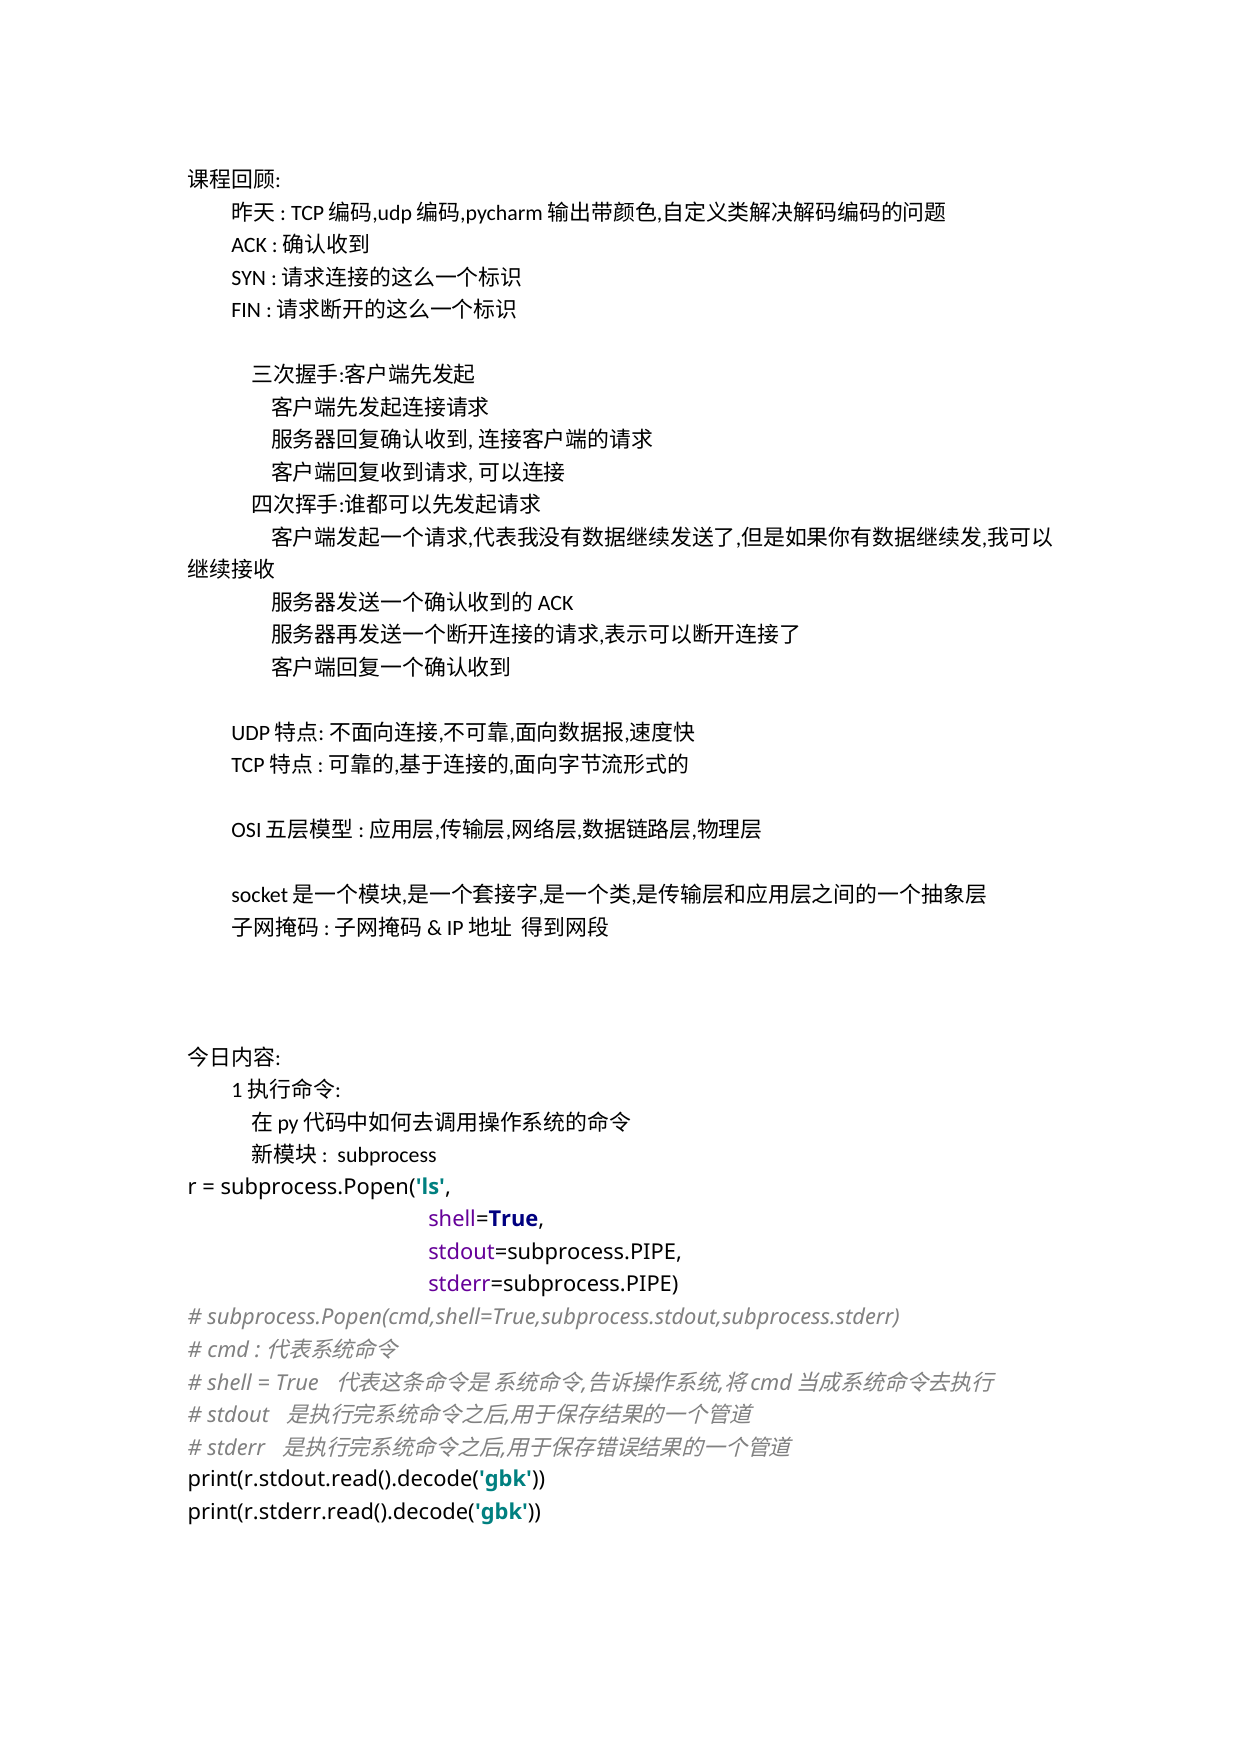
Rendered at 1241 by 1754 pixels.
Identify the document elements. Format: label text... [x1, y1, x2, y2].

text 今日内容: [187, 1039, 1053, 1072]
text 子网掩码 : 子网掩码 & IP地址 得到网段 [187, 909, 1053, 942]
text print(r.stderr.read().decode('gbk')) [187, 1494, 1053, 1527]
text 昨天 : TCP编码,udp编码,pycharm输出带颜色,自定义类解决解码编码的问题 [187, 194, 1053, 227]
text ACK : 确认收到 [187, 227, 1053, 259]
text 三次握手:客户端先发起 [187, 357, 1053, 389]
text 客户端发起一个请求,代表我没有数据继续发送了,但是如果你有数据继续发,我可以继续接收 [187, 519, 1053, 584]
text r = subprocess.Popen('ls', [187, 1169, 1053, 1202]
text stderr=subprocess.PIPE) # subprocess.Popen(cmd,shell=True,subprocess.stdout,subprocess.stderr) # cmd : 代表系统命令 # shell = True 代表这条命令是 系统命令,告诉操作系统,将cmd当成系统命令去执行 # stdout 是执行完系统命令之后,用于保存结果的一个管道 # stderr 是执行完系统命令之后,用于保存错误结果的一个管道 [187, 1267, 1053, 1462]
text stdout=subprocess.PIPE, [187, 1234, 1053, 1267]
text SYN : 请求连接的这么一个标识 [187, 259, 1053, 292]
text 课程回顾: [187, 162, 1053, 194]
text FIN : 请求断开的这么一个标识 [187, 292, 1053, 324]
text 客户端回复收到请求, 可以连接 [187, 454, 1053, 487]
text 服务器回复确认收到, 连接客户端的请求 [187, 422, 1053, 454]
text 客户端回复一个确认收到 [187, 649, 1053, 682]
text print(r.stdout.read().decode('gbk')) [187, 1462, 1053, 1494]
text 在py代码中如何去调用操作系统的命令 [187, 1104, 1053, 1137]
text UDP特点: 不面向连接,不可靠,面向数据报,速度快 [187, 714, 1053, 747]
text shell=True, [187, 1202, 1053, 1234]
text 服务器发送一个确认收到的ACK [187, 584, 1053, 617]
text OSI五层模型 : 应用层,传输层,网络层,数据链路层,物理层 [187, 812, 1053, 844]
text 新模块 : subprocess [187, 1137, 1053, 1169]
text 1 执行命令: [187, 1072, 1053, 1104]
text 四次挥手:谁都可以先发起请求 [187, 487, 1053, 519]
text 服务器再发送一个断开连接的请求,表示可以断开连接了 [187, 617, 1053, 649]
text 客户端先发起连接请求 [187, 389, 1053, 422]
text TCP特点 : 可靠的,基于连接的,面向字节流形式的 [187, 747, 1053, 779]
text socket是一个模块,是一个套接字,是一个类,是传输层和应用层之间的一个抽象层 [187, 877, 1053, 909]
